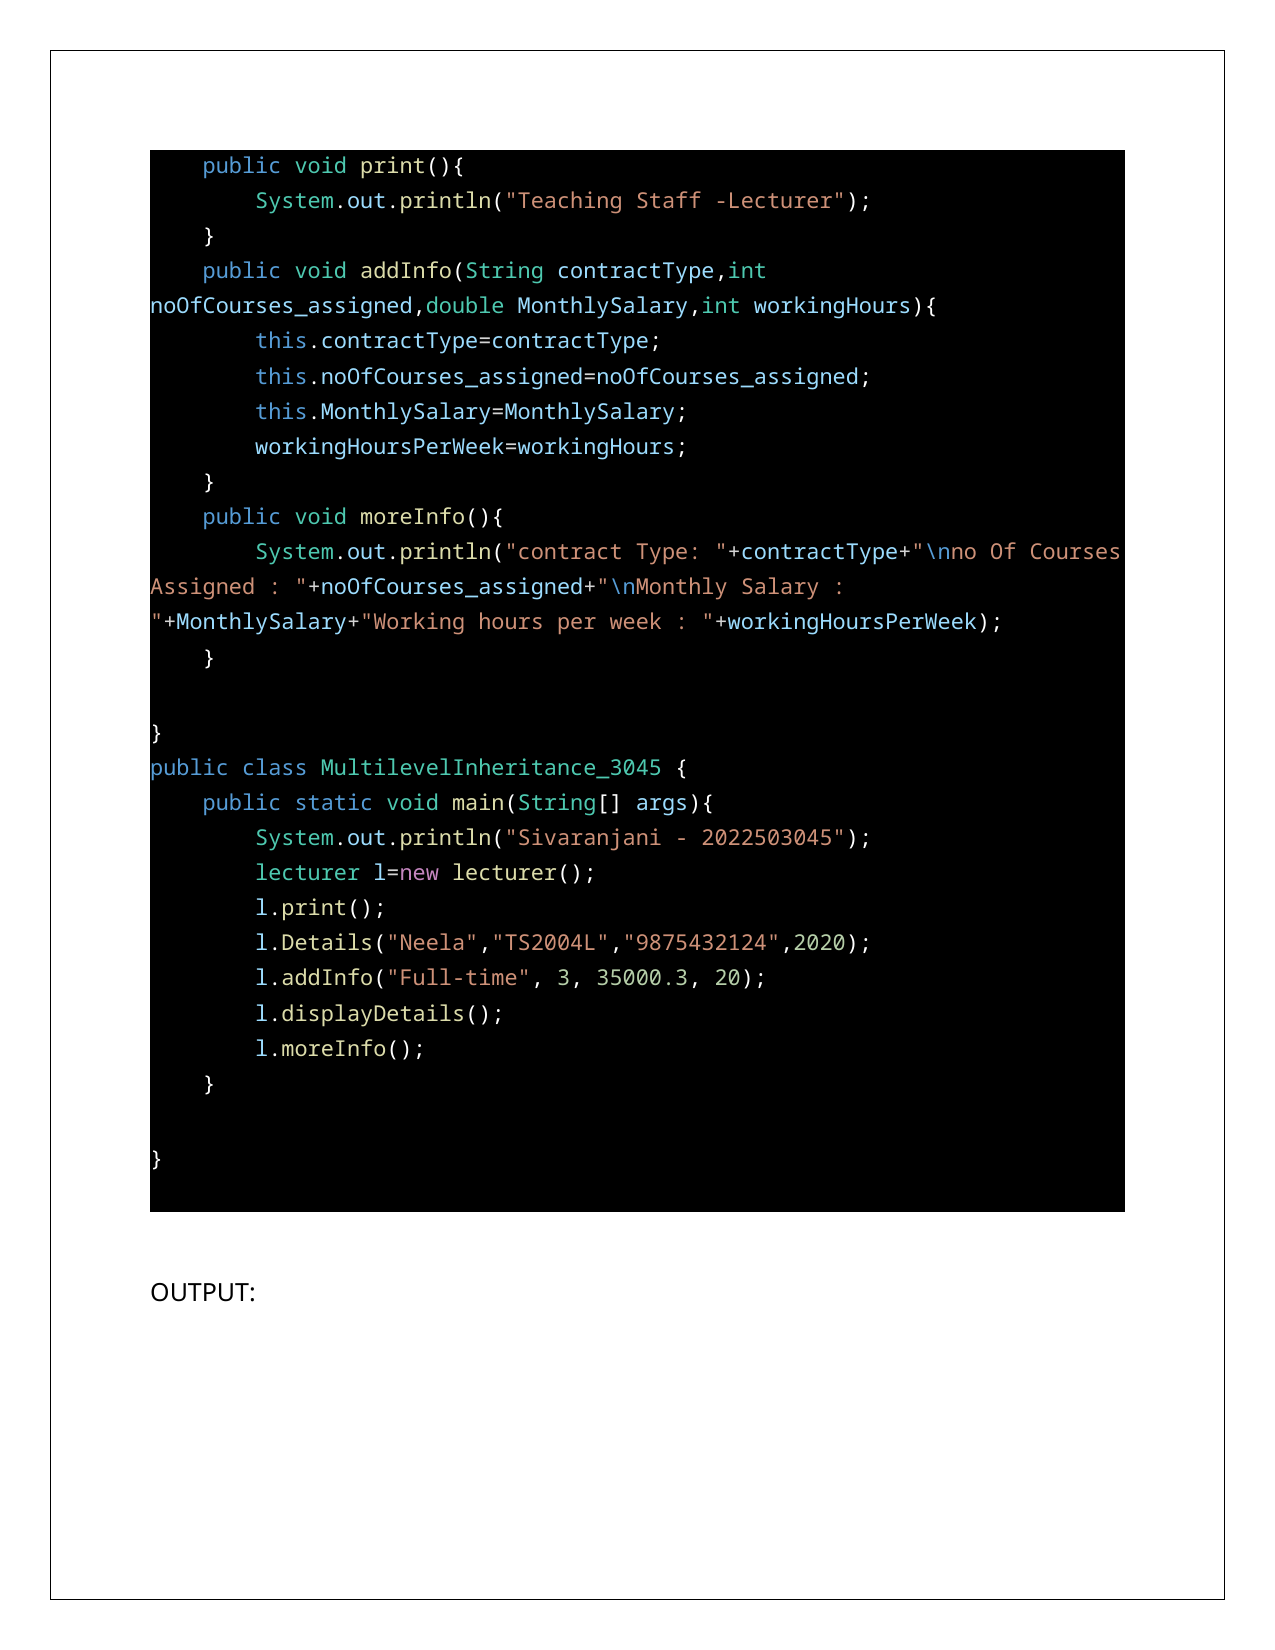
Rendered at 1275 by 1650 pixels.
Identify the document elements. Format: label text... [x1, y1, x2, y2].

text public void moreInfo(){ [150, 501, 1125, 531]
text l.print(); [150, 892, 1125, 922]
text this.contractType=contractType; [150, 326, 1125, 355]
text System.out.println("Sivaranjani - 2022503045"); [150, 822, 1125, 852]
text } [150, 220, 1125, 250]
text OUTPUT: [150, 1274, 1125, 1308]
text this.MonthlySalary=MonthlySalary; [150, 396, 1125, 426]
text l.addInfo("Full-time", 3, 35000.3, 20); [150, 962, 1125, 992]
text l.Details("Neela","TS2004L","9875432124",2020); [150, 927, 1125, 957]
text public static void main(String[] args){ [150, 787, 1125, 817]
text } [150, 641, 1125, 671]
text } [150, 1143, 1125, 1173]
text } [150, 466, 1125, 496]
text System.out.println("contract Type: "+contractType+"\nno Of Courses Assigned : "+noOfCourses_assigned+"\nMonthly Salary : "+MonthlySalary+"Working hours per week : "+workingHoursPerWeek); [150, 536, 1125, 636]
text l.moreInfo(); [150, 1033, 1125, 1062]
text System.out.println("Teaching Staff -Lecturer"); [150, 185, 1125, 215]
text this.noOfCourses_assigned=noOfCourses_assigned; [150, 361, 1125, 390]
text public void print(){ [150, 150, 1125, 180]
text lecturer l=new lecturer(); [150, 857, 1125, 887]
text } [150, 1068, 1125, 1097]
text public class MultilevelInheritance_3045 { [150, 752, 1125, 782]
text } [150, 717, 1125, 746]
text public void addInfo(String contractType,int noOfCourses_assigned,double MonthlySalary,int workingHours){ [150, 255, 1125, 320]
text workingHoursPerWeek=workingHours; [150, 431, 1125, 461]
text l.displayDetails(); [150, 997, 1125, 1027]
